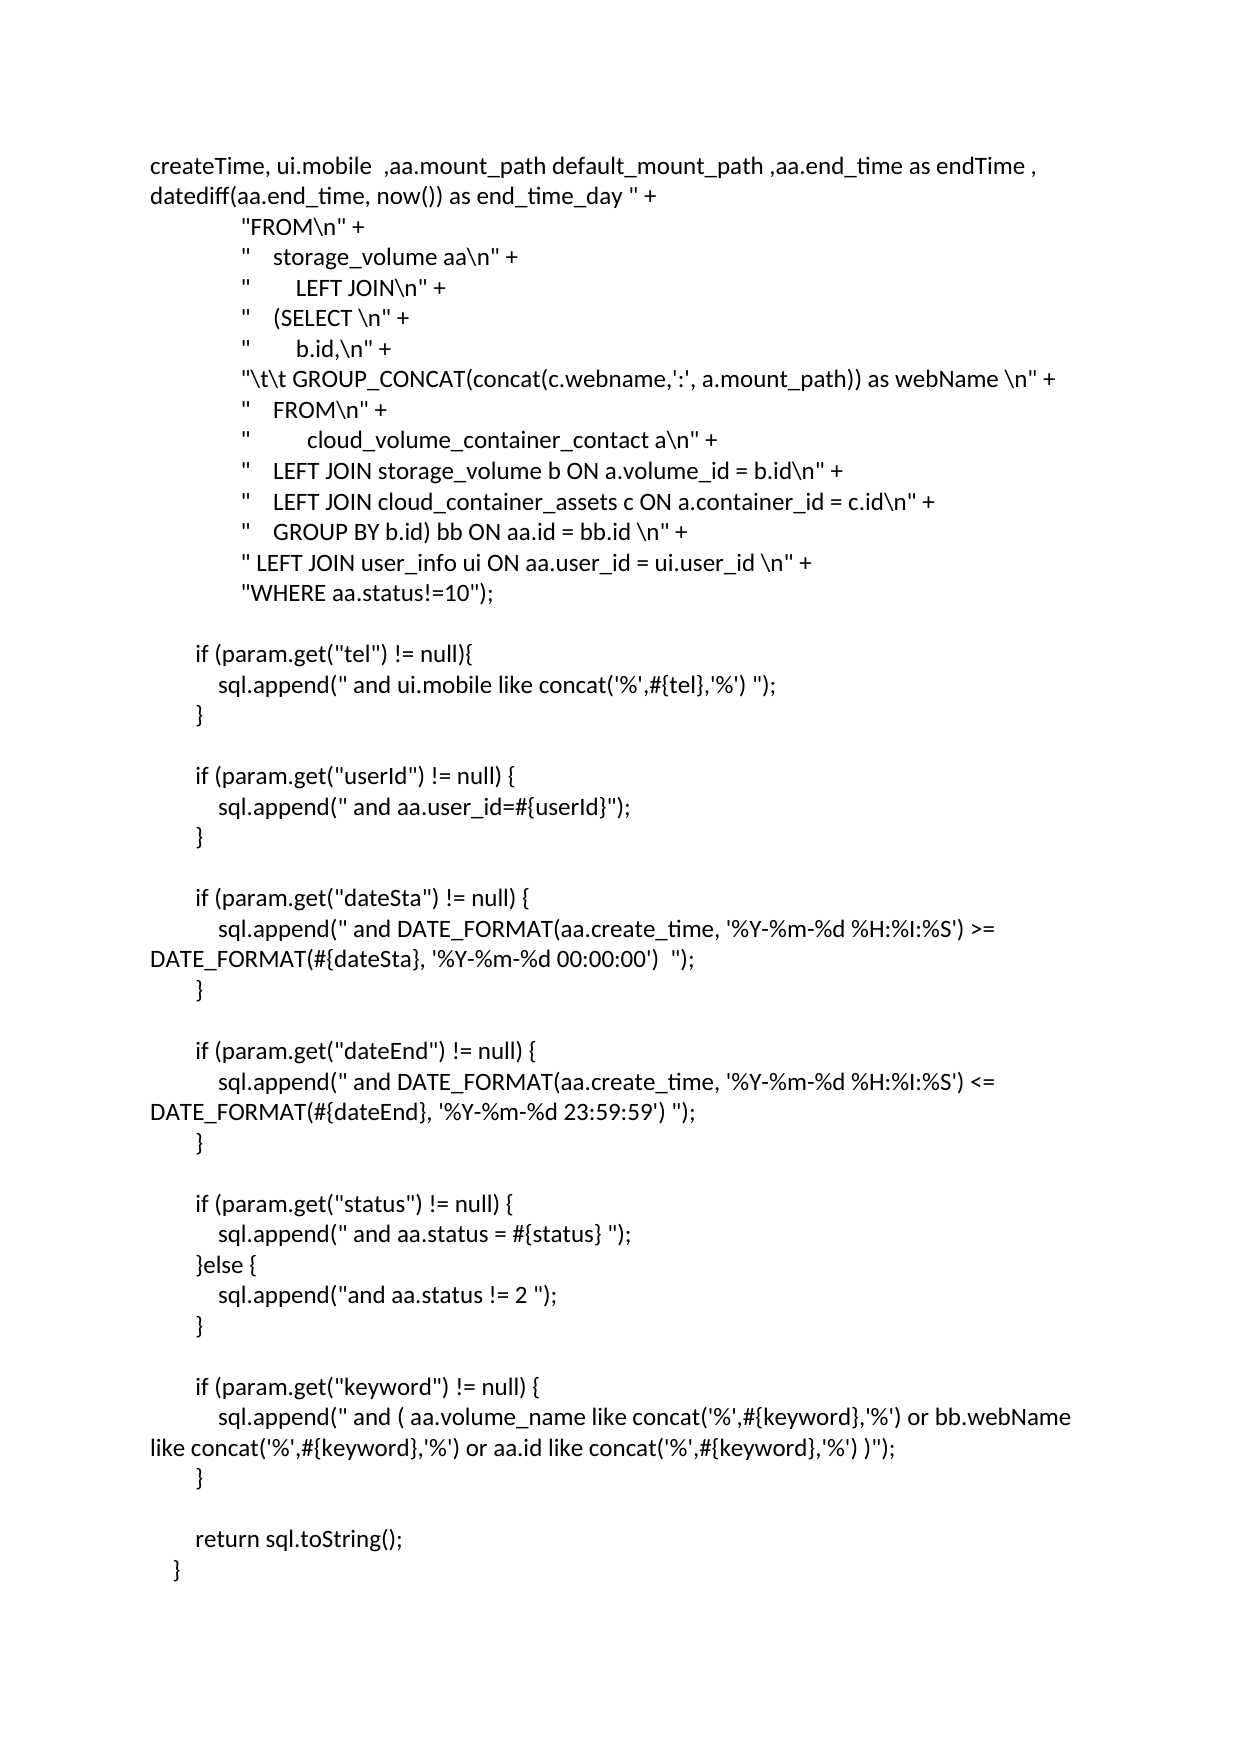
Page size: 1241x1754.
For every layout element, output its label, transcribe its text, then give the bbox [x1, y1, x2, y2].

text } [150, 1462, 1090, 1493]
text " storage_volume aa\n" + [150, 242, 1090, 272]
text "WHERE aa.status!=10"); [150, 577, 1090, 608]
text " b.id,\n" + [150, 333, 1090, 364]
text if (param.get("tel") != null){ [150, 638, 1090, 669]
text "\t\t GROUP_CONCAT(concat(c.webname,':', a.mount_path)) as webName \n" + [150, 364, 1090, 394]
text " LEFT JOIN storage_volume b ON a.volume_id = b.id\n" + [150, 455, 1090, 486]
text "FROM\n" + [150, 211, 1090, 242]
text sql.append(" and DATE_FORMAT(aa.create_time, '%Y-%m-%d %H:%I:%S') >= DATE_FORMAT(#{dateSta}, '%Y-%m-%d 00:00:00') "); [150, 913, 1090, 974]
text } [150, 821, 1090, 852]
text " cloud_volume_container_contact a\n" + [150, 425, 1090, 455]
text sql.append(" and ui.mobile like concat('%',#{tel},'%') "); [150, 669, 1090, 699]
text " (SELECT \n" + [150, 303, 1090, 333]
text if (param.get("dateEnd") != null) { [150, 1035, 1090, 1066]
text sql.append(" and DATE_FORMAT(aa.create_time, '%Y-%m-%d %H:%I:%S') <= DATE_FORMAT(#{dateEnd}, '%Y-%m-%d 23:59:59') "); [150, 1066, 1090, 1127]
text " GROUP BY b.id) bb ON aa.id = bb.id \n" + [150, 516, 1090, 547]
text " LEFT JOIN user_info ui ON aa.user_id = ui.user_id \n" + [150, 547, 1090, 577]
text " LEFT JOIN cloud_container_assets c ON a.container_id = c.id\n" + [150, 486, 1090, 516]
text }else { [150, 1249, 1090, 1279]
text } [150, 1127, 1090, 1157]
text } [150, 1554, 1090, 1584]
text if (param.get("keyword") != null) { [150, 1371, 1090, 1401]
text if (param.get("status") != null) { [150, 1188, 1090, 1218]
text if (param.get("userId") != null) { [150, 760, 1090, 791]
text sql.append(" and ( aa.volume_name like concat('%',#{keyword},'%') or bb.webName like concat('%',#{keyword},'%') or aa.id like concat('%',#{keyword},'%') )"); [150, 1401, 1090, 1462]
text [150, 150, 1090, 211]
text } [150, 1310, 1090, 1340]
text } [150, 974, 1090, 1004]
text return sql.toString(); [150, 1523, 1090, 1554]
text sql.append("and aa.status != 2 "); [150, 1279, 1090, 1310]
text sql.append(" and aa.user_id=#{userId}"); [150, 791, 1090, 821]
text sql.append(" and aa.status = #{status} "); [150, 1218, 1090, 1249]
text } [150, 699, 1090, 730]
text if (param.get("dateSta") != null) { [150, 882, 1090, 913]
text " FROM\n" + [150, 394, 1090, 425]
text " LEFT JOIN\n" + [150, 272, 1090, 303]
